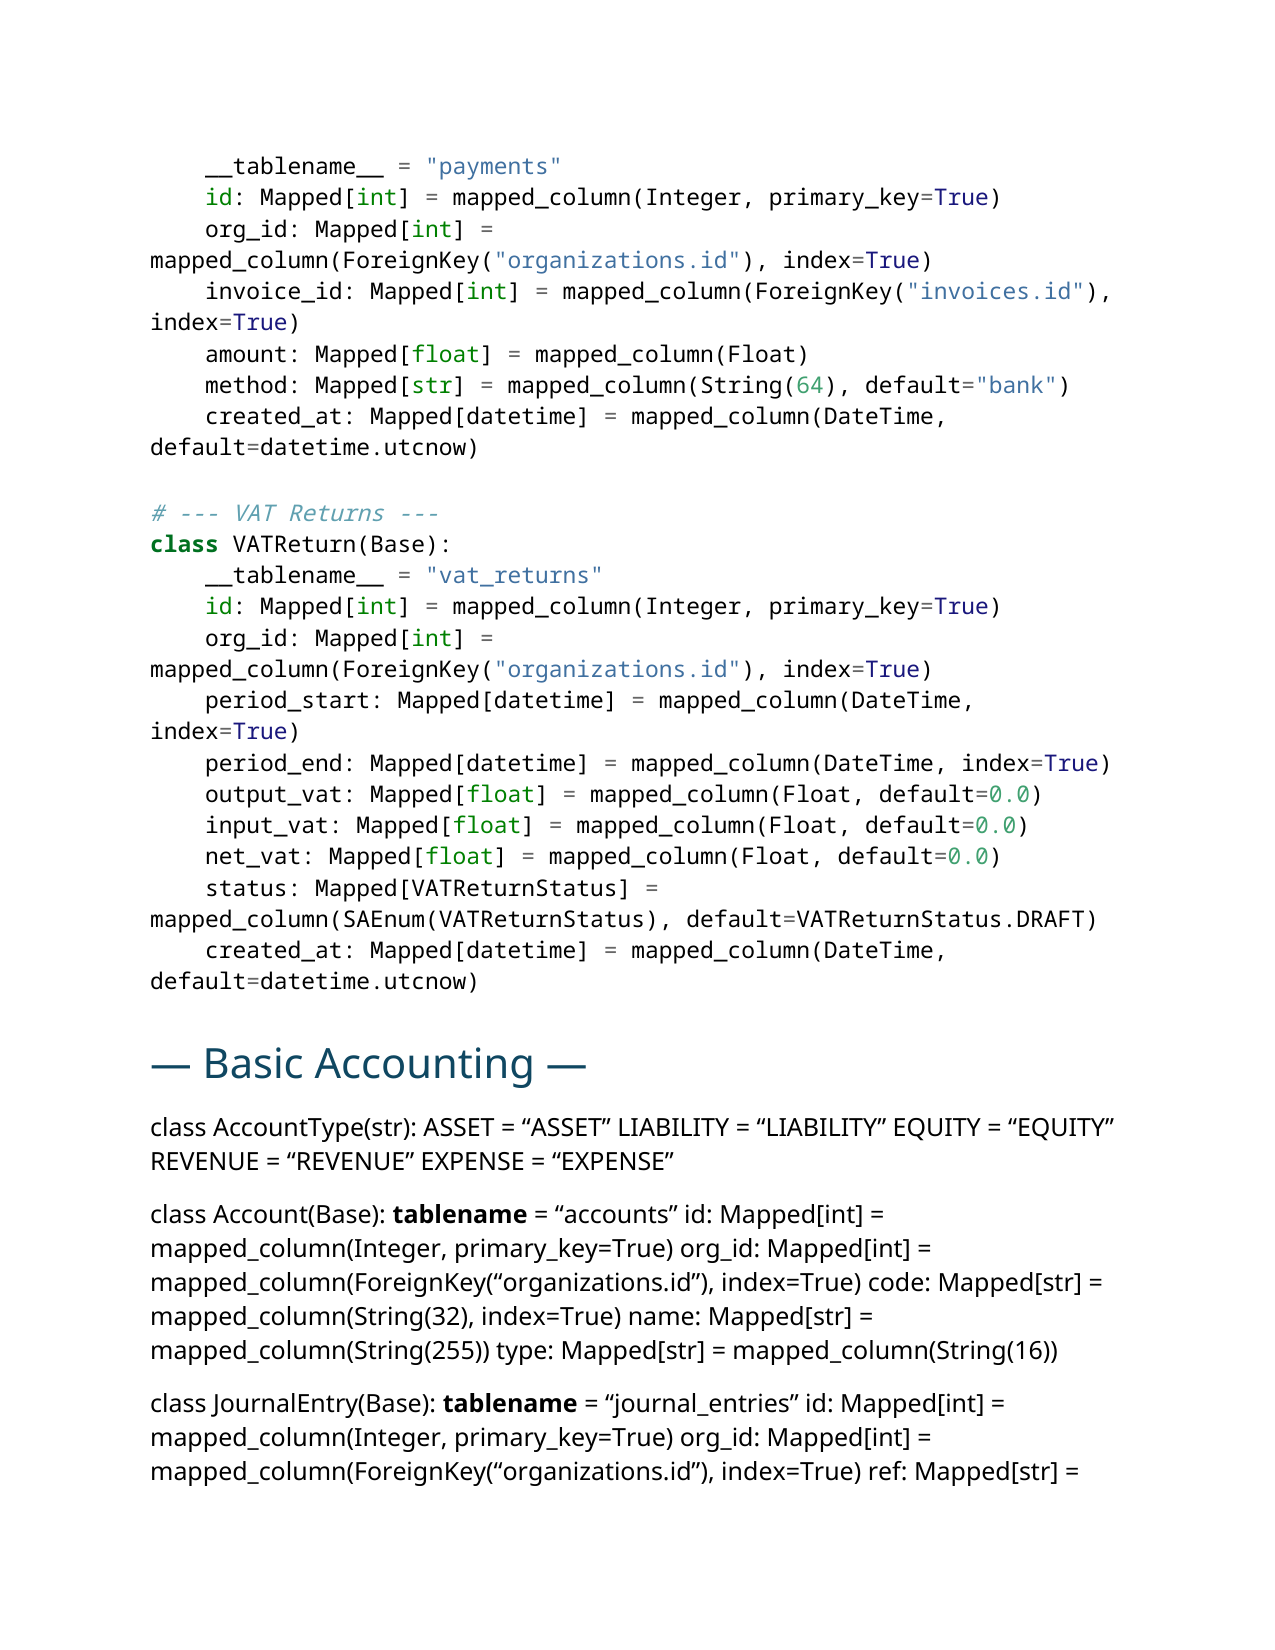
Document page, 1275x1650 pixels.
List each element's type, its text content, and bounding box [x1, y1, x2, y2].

subtitle — Basic Accounting — [150, 1034, 1125, 1091]
text class Account(Base): tablename = “accounts” id: Mapped[int] = mapped_column(Integer, primary_key=True) org_id: Mapped[int] = mapped_column(ForeignKey(“organizations.id”), index=True) code: Mapped[str] = mapped_column(String(32), index=True) name: Mapped[str] = mapped_column(String(255)) type: Mapped[str] = mapped_column(String(16)) [150, 1196, 1125, 1367]
text class AccountType(str): ASSET = “ASSET” LIABILITY = “LIABILITY” EQUITY = “EQUITY” REVENUE = “REVENUE” EXPENSE = “EXPENSE” [150, 1109, 1125, 1178]
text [150, 1386, 1125, 1488]
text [150, 150, 1125, 997]
